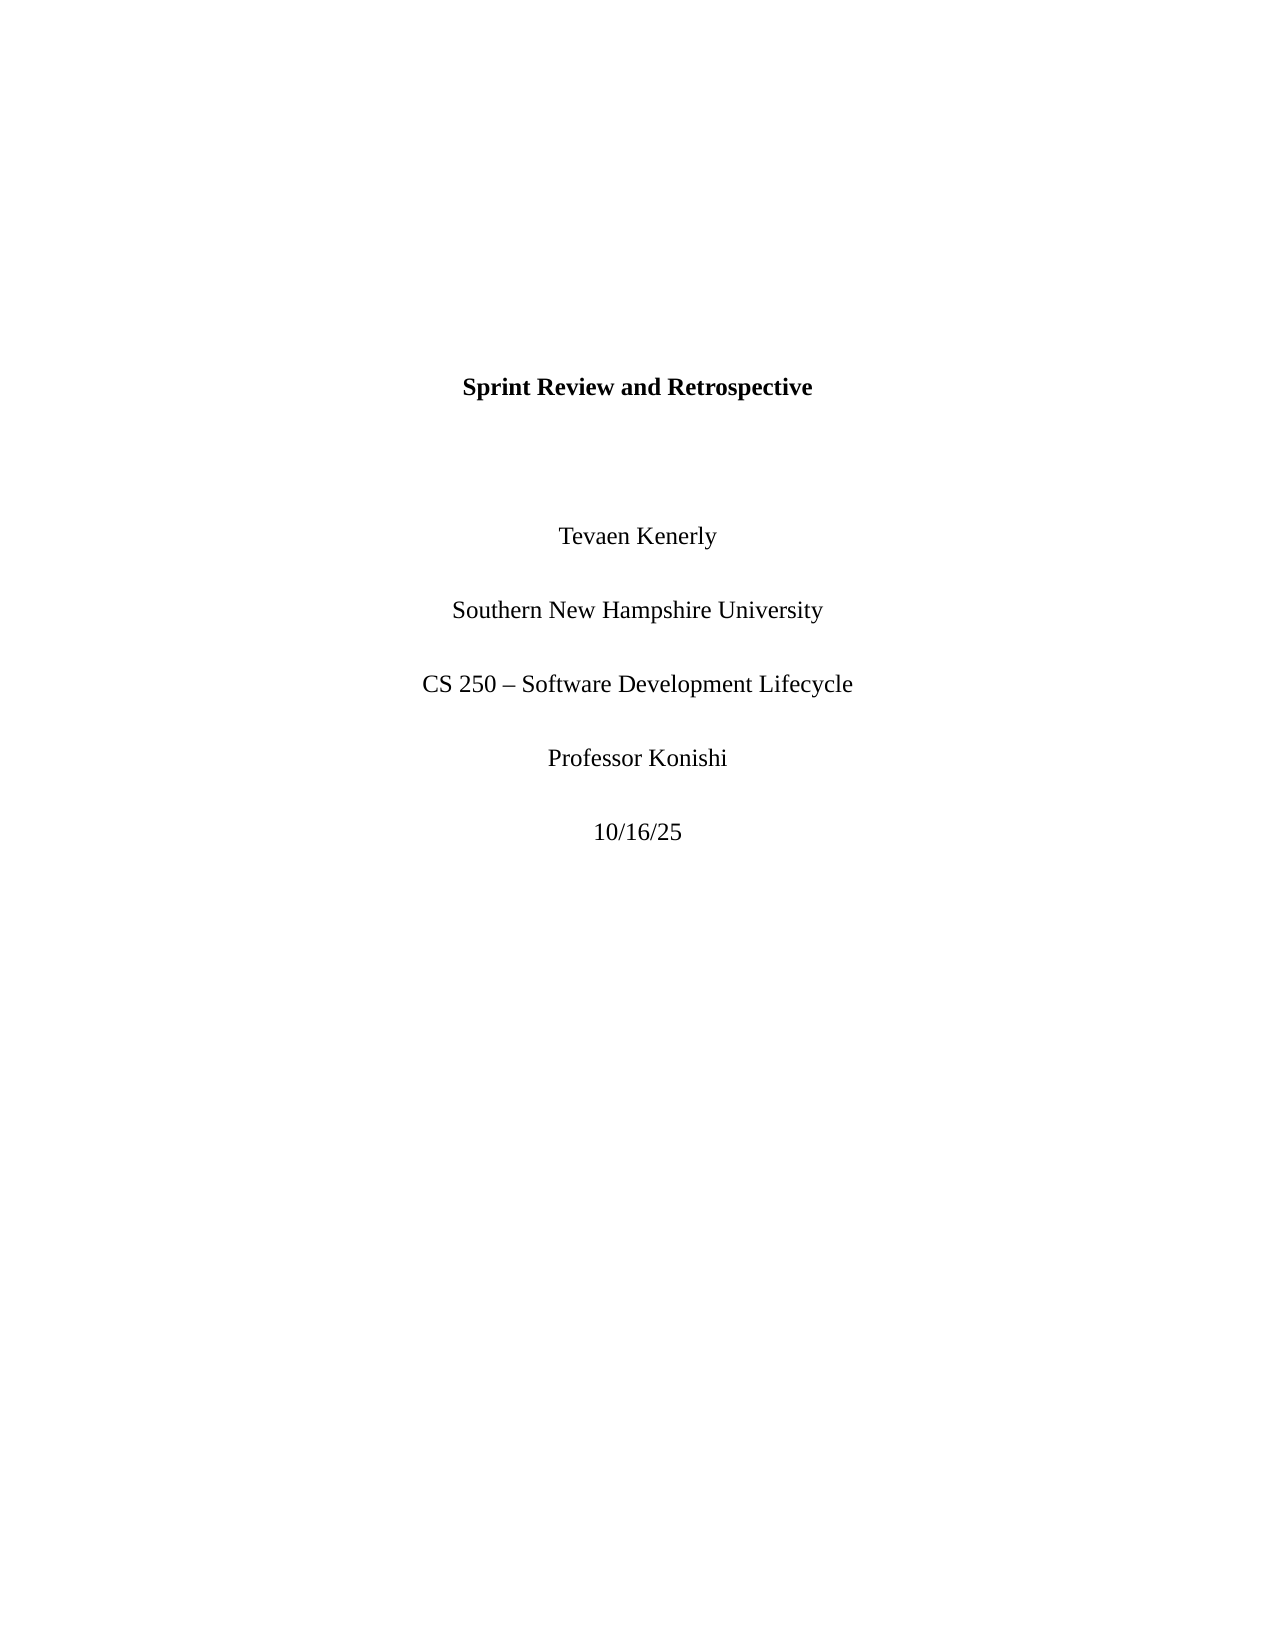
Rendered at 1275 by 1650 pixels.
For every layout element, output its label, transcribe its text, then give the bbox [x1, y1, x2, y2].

text CS 250 – Software Development Lifecycle [150, 669, 1125, 698]
text Tevaen Kenerly [150, 521, 1125, 549]
text Southern New Hampshire University [150, 595, 1125, 624]
text Professor Konishi [150, 743, 1125, 772]
text Sprint Review and Retrospective [150, 372, 1125, 401]
text 10/16/25 [150, 817, 1125, 846]
